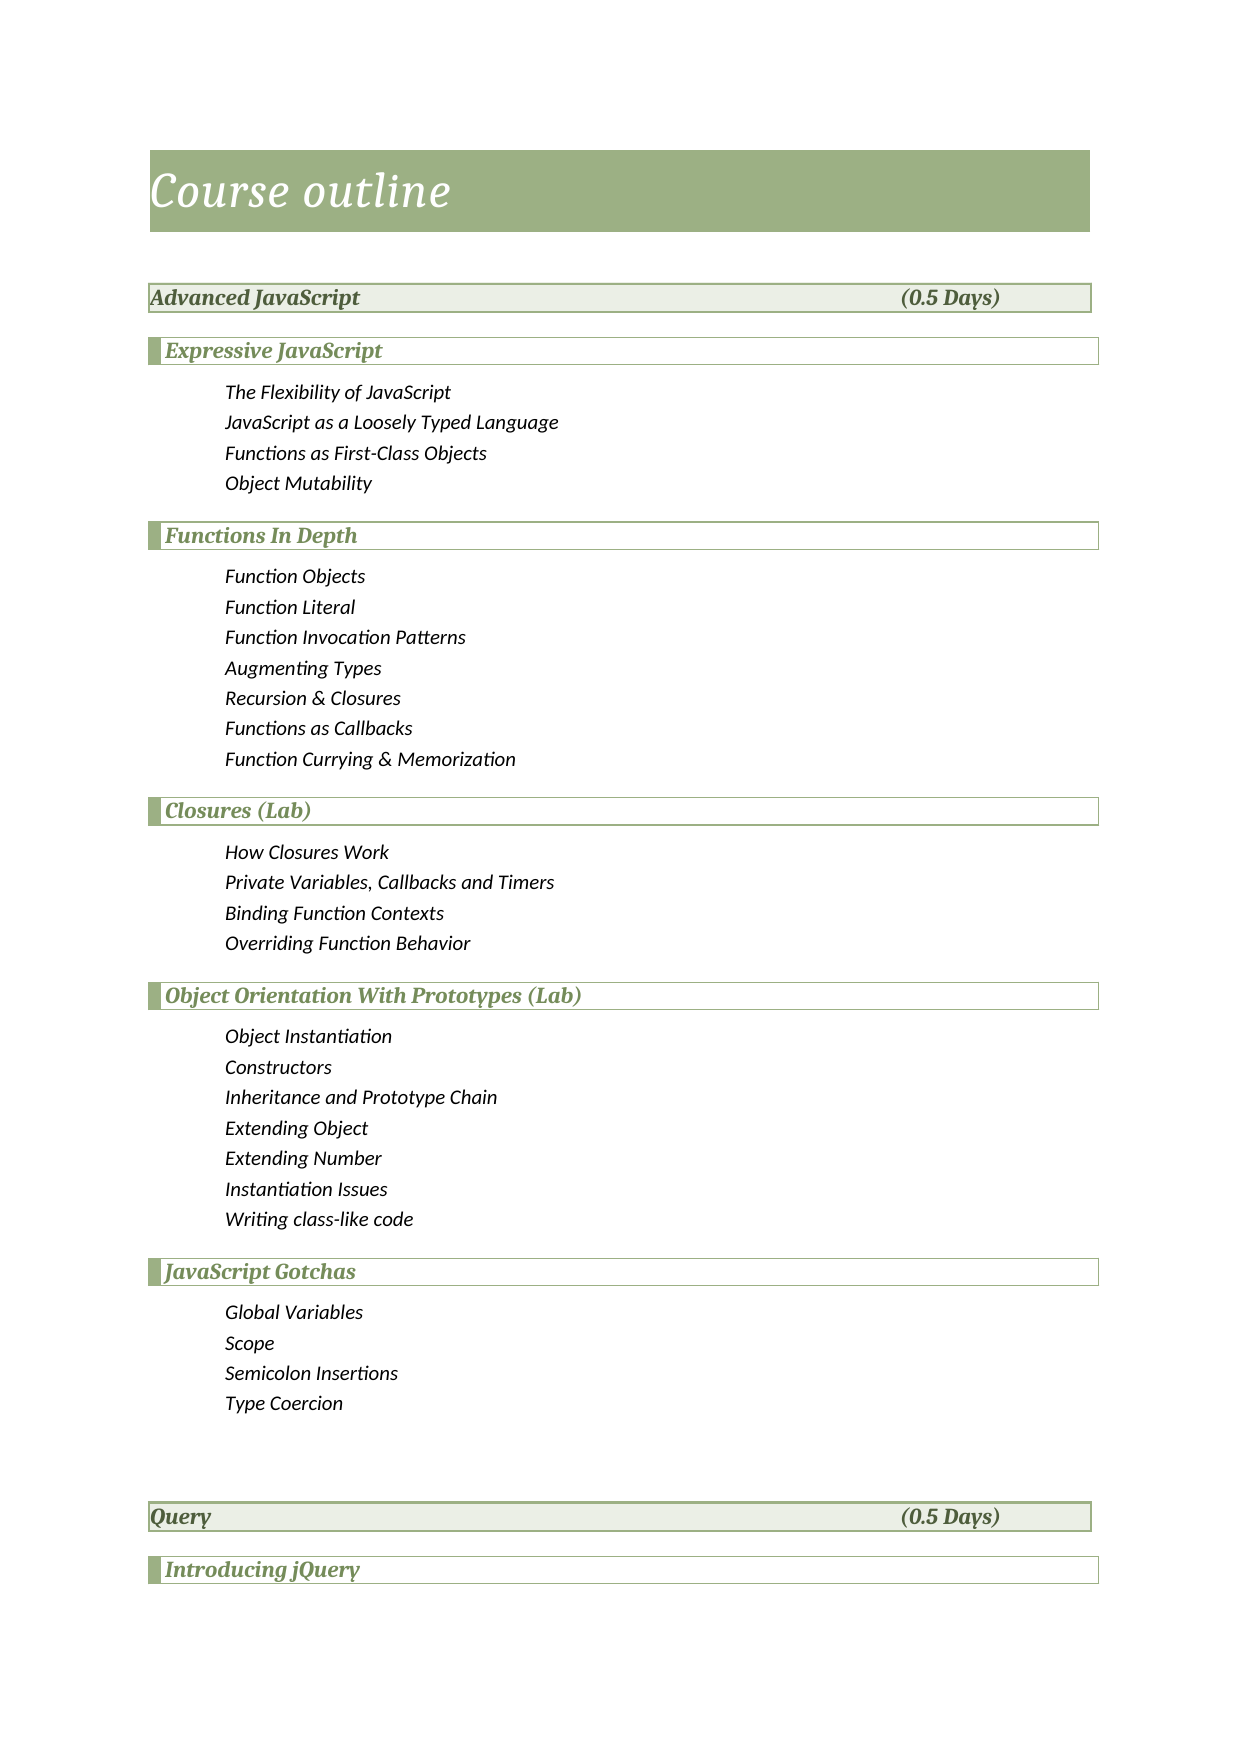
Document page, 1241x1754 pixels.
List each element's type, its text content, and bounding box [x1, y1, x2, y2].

list The Flexibility of JavaScript [225, 379, 1090, 404]
list Type Coercion [225, 1391, 1090, 1416]
subtitle Closures (Lab) [161, 798, 1098, 824]
list Recursion & Closures [225, 685, 1090, 711]
list Constructors [225, 1054, 1090, 1079]
list Inheritance and Prototype Chain [225, 1084, 1090, 1110]
title Course outline [150, 163, 1090, 220]
subtitle JavaScript Gotchas [161, 1259, 1098, 1285]
list Object Instantiation [225, 1024, 1090, 1049]
list Extending Number [225, 1145, 1090, 1171]
list Object Mutability [225, 470, 1090, 496]
list Instantiation Issues [225, 1176, 1090, 1201]
subtitle Advanced JavaScript (0.5 Days) [150, 285, 1090, 311]
list Functions as Callbacks [225, 716, 1090, 741]
list Function Literal [225, 594, 1090, 619]
list Semicolon Insertions [225, 1360, 1090, 1386]
list Augmenting Types [225, 655, 1090, 680]
subtitle Functions In Depth [161, 523, 1098, 549]
list Writing class-like code [225, 1206, 1090, 1232]
list How Closures Work [225, 839, 1090, 864]
list Binding Function Contexts [225, 900, 1090, 925]
subtitle Query (0.5 Days) [150, 1504, 1090, 1530]
list Global Variables [225, 1299, 1090, 1325]
list Extending Object [225, 1115, 1090, 1140]
list Private Variables, Callbacks and Timers [225, 869, 1090, 895]
list Function Currying & Memorization [225, 746, 1090, 771]
list Scope [225, 1330, 1090, 1355]
list Functions as First-Class Objects [225, 440, 1090, 465]
list Overriding Function Behavior [225, 930, 1090, 956]
list JavaScript as a Loosely Typed Language [225, 409, 1090, 435]
list Function Objects [225, 563, 1090, 589]
list Function Invocation Patterns [225, 624, 1090, 650]
subtitle Introducing jQuery [161, 1557, 1098, 1583]
subtitle Object Orientation With Prototypes (Lab) [161, 983, 1098, 1009]
subtitle Expressive JavaScript [161, 338, 1098, 364]
